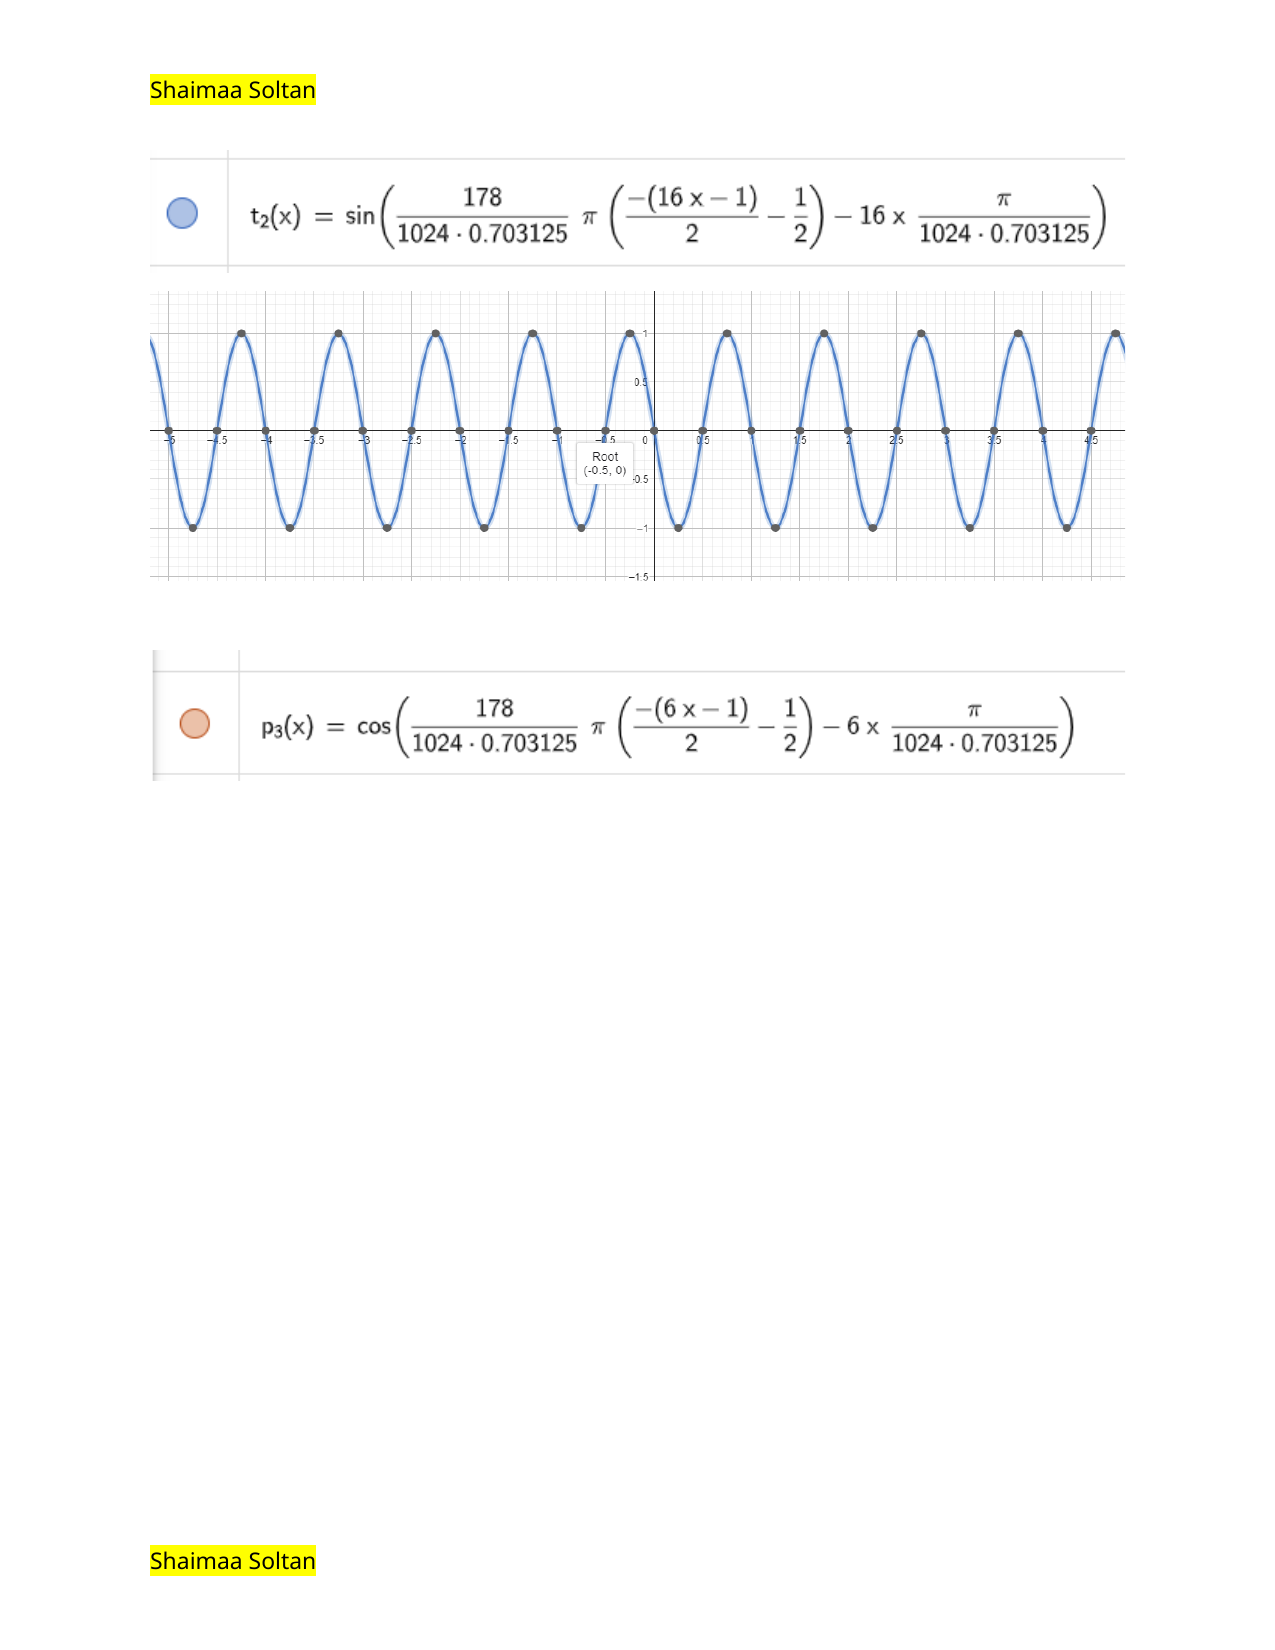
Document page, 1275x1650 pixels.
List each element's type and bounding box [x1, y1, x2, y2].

picture [150, 291, 1125, 581]
picture [150, 150, 1125, 273]
picture [150, 650, 1125, 781]
